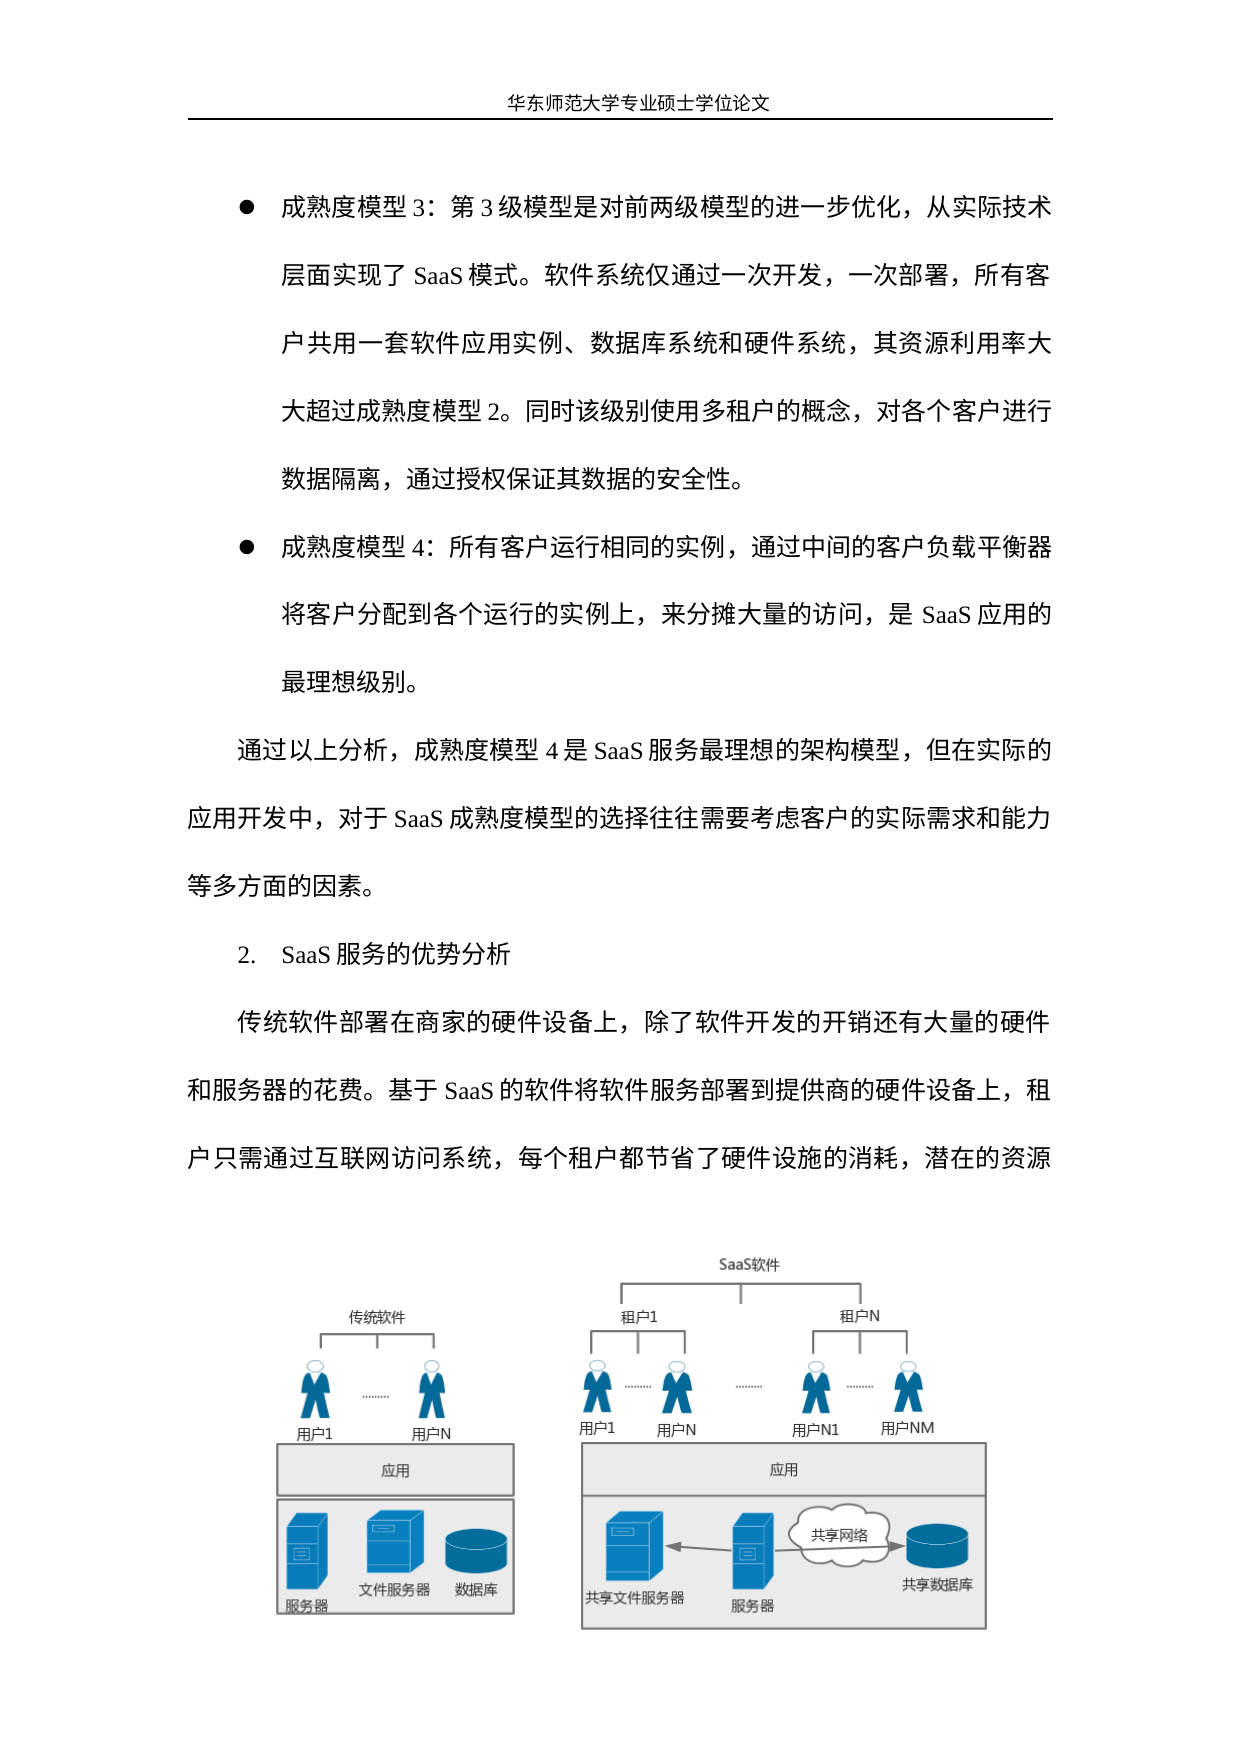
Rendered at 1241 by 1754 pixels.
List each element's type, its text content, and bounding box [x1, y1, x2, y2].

picture [229, 1247, 1018, 1638]
text 通过以上分析，成熟度模型4是SaaS服务最理想的架构模型，但在实际的应用开发中，对于SaaS成熟度模型的选择往往需要考虑客户的实际需求和能力等多方面的因素。 [187, 715, 1053, 919]
text 传统软件部署在商家的硬件设备上，除了软件开发的开销还有大量的硬件和服务器的花费。基于SaaS的软件将软件服务部署到提供商的硬件设备上，租户只需通过互联网访问系统，每个租户都节省了硬件设施的消耗，潜在的资源节省超出了传统软件的很多倍[]。因此，基于SaaS服务开发的软件系统将拥有极大的竞争优势。传统软件与SaaS软件的“用户”层次对比如图2-2。 [187, 987, 1053, 1190]
list 成熟度模型4：所有客户运行相同的实例，通过中间的客户负载平衡器将客户分配到各个运行的实例上，来分摊大量的访问，是SaaS应用的最理想级别。 [237, 511, 1053, 715]
list SaaS服务的优势分析 [237, 919, 1053, 987]
list 成熟度模型3：第3级模型是对前两级模型的进一步优化，从实际技术层面实现了SaaS模式。软件系统仅通过一次开发，一次部署，所有客户共用一套软件应用实例、数据库系统和硬件系统，其资源利用率大大超过成熟度模型2。同时该级别使用多租户的概念，对各个客户进行数据隔离，通过授权保证其数据的安全性。 [237, 172, 1053, 511]
